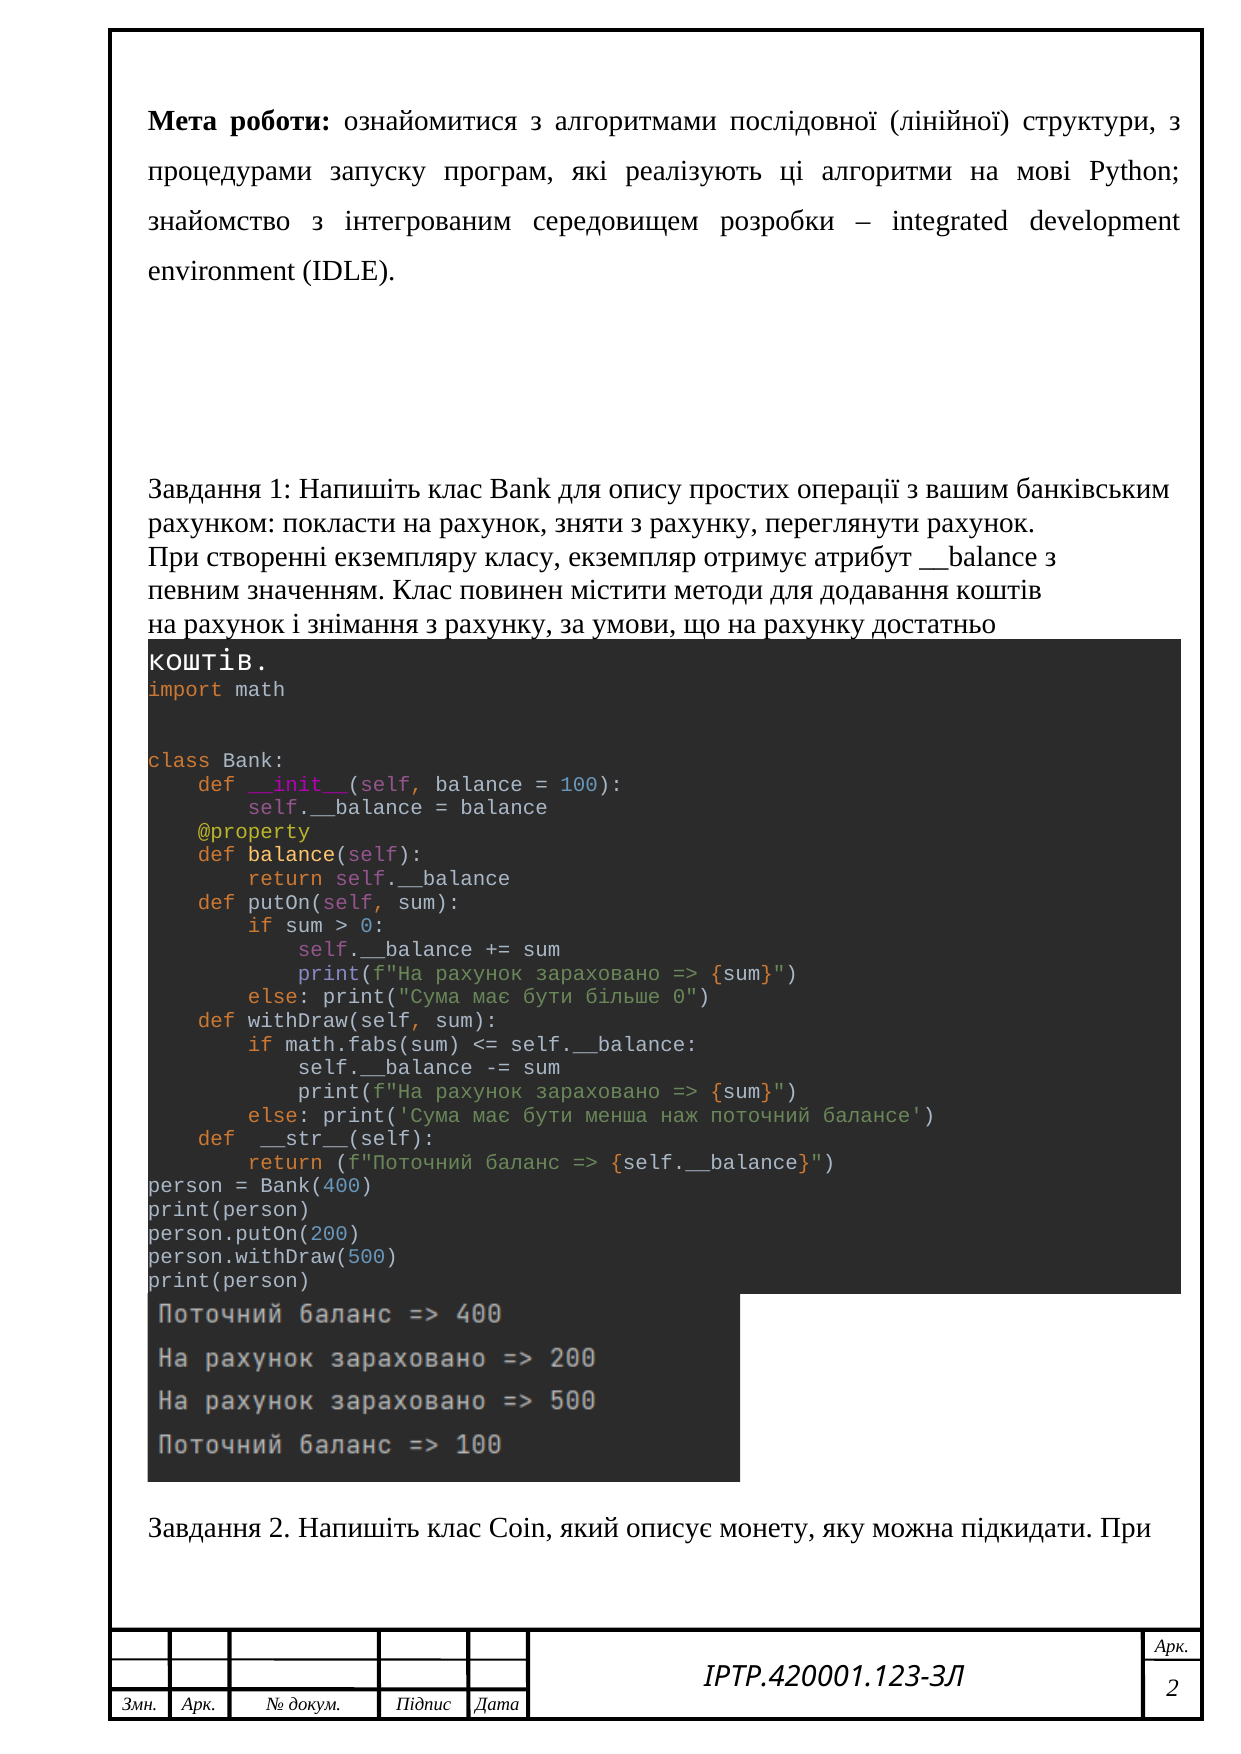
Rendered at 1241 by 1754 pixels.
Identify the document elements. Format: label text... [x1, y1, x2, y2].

picture [147, 1293, 741, 1482]
text При створенні екземпляру класу, екземпляр отримує атрибут __balance з [148, 539, 1181, 572]
text на рахунок і знімання з рахунку, за умови, що на рахунку достатньо [148, 606, 1181, 639]
text певним значенням. Клас повинен містити методи для додавання коштів [148, 572, 1181, 606]
text Завдання 1: Напишіть клас Bank для опису простих операції з вашим банківським [148, 472, 1181, 505]
text Мета роботи: ознайомитися з алгоритмами послідовної (лінійної) структури, з процедурами запуску програм, які реалізують ці алгоритми на мові Python; знайомство з інтегрованим середовищем розробки – integrated development environment (IDLE). [148, 103, 1181, 287]
text коштів. import math class Bank: def __init__(self, balance = 100): self.__balance = balance @property def balance(self): return self.__balance def putOn(self, sum): if sum > 0: self.__balance += sum print(f"На рахунок зараховано => {sum}") else: print("Сума має бути більше 0") def withDraw(self, sum): if math.fabs(sum) <= self.__balance: self.__balance -= sum print(f"На рахунок зараховано => {sum}") else: print('Сума має бути менша наж поточний балансе') def __str__(self): return (f"Поточний баланс => {self.__balance}") person = Bank(400) print(person) person.putOn(200) person.withDraw(500) print(person) [148, 639, 1181, 1294]
text Завдання 2. Напишіть клас Coin, який описує монету, яку можна підкидати. При [148, 1510, 1181, 1543]
text рахунком: покласти на рахунок, зняти з рахунку, переглянути рахунок. [148, 505, 1181, 539]
